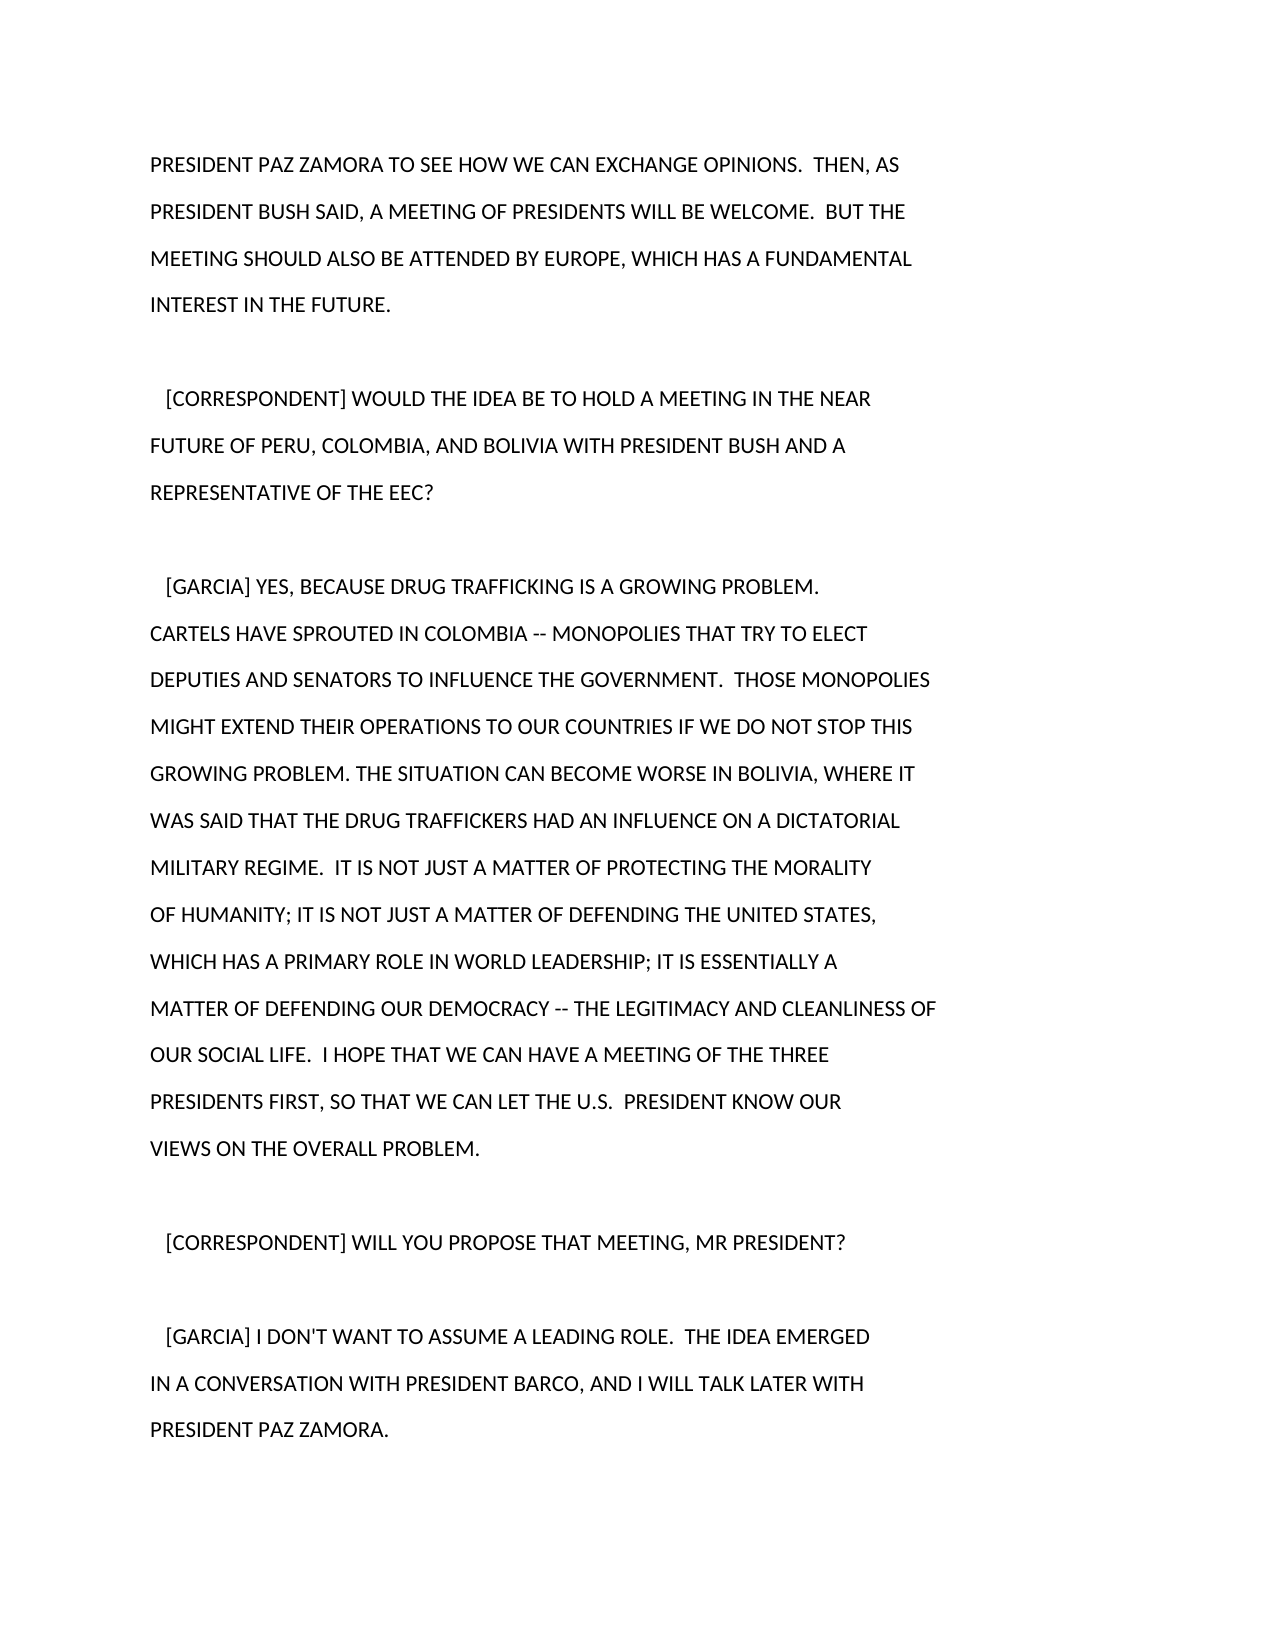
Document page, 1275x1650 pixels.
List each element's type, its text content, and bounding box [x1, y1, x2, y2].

text [GARCIA] I DON'T WANT TO ASSUME A LEADING ROLE. THE IDEA EMERGED [150, 1322, 1125, 1350]
text OUR SOCIAL LIFE. I HOPE THAT WE CAN HAVE A MEETING OF THE THREE [150, 1041, 1125, 1069]
text PRESIDENTS FIRST, SO THAT WE CAN LET THE U.S. PRESIDENT KNOW OUR [150, 1087, 1125, 1116]
text DEPUTIES AND SENATORS TO INFLUENCE THE GOVERNMENT. THOSE MONOPOLIES [150, 666, 1125, 694]
text MATTER OF DEFENDING OUR DEMOCRACY -- THE LEGITIMACY AND CLEANLINESS OF [150, 994, 1125, 1022]
text CARTELS HAVE SPROUTED IN COLOMBIA -- MONOPOLIES THAT TRY TO ELECT [150, 619, 1125, 647]
text [GARCIA] YES, BECAUSE DRUG TRAFFICKING IS A GROWING PROBLEM. [150, 572, 1125, 600]
text PRESIDENT PAZ ZAMORA. [150, 1416, 1125, 1444]
text REPRESENTATIVE OF THE EEC? [150, 478, 1125, 506]
text WHICH HAS A PRIMARY ROLE IN WORLD LEADERSHIP; IT IS ESSENTIALLY A [150, 947, 1125, 975]
text OF HUMANITY; IT IS NOT JUST A MATTER OF DEFENDING THE UNITED STATES, [150, 900, 1125, 928]
text FUTURE OF PERU, COLOMBIA, AND BOLIVIA WITH PRESIDENT BUSH AND A [150, 431, 1125, 459]
text WAS SAID THAT THE DRUG TRAFFICKERS HAD AN INFLUENCE ON A DICTATORIAL [150, 806, 1125, 834]
text PRESIDENT BUSH SAID, A MEETING OF PRESIDENTS WILL BE WELCOME. BUT THE [150, 197, 1125, 225]
text [CORRESPONDENT] WOULD THE IDEA BE TO HOLD A MEETING IN THE NEAR [150, 384, 1125, 412]
text [CORRESPONDENT] WILL YOU PROPOSE THAT MEETING, MR PRESIDENT? [150, 1228, 1125, 1256]
text PRESIDENT PAZ ZAMORA TO SEE HOW WE CAN EXCHANGE OPINIONS. THEN, AS [150, 150, 1125, 178]
text MEETING SHOULD ALSO BE ATTENDED BY EUROPE, WHICH HAS A FUNDAMENTAL [150, 244, 1125, 272]
text GROWING PROBLEM. THE SITUATION CAN BECOME WORSE IN BOLIVIA, WHERE IT [150, 759, 1125, 787]
text MILITARY REGIME. IT IS NOT JUST A MATTER OF PROTECTING THE MORALITY [150, 853, 1125, 881]
text VIEWS ON THE OVERALL PROBLEM. [150, 1134, 1125, 1162]
text INTEREST IN THE FUTURE. [150, 291, 1125, 319]
text IN A CONVERSATION WITH PRESIDENT BARCO, AND I WILL TALK LATER WITH [150, 1369, 1125, 1397]
text MIGHT EXTEND THEIR OPERATIONS TO OUR COUNTRIES IF WE DO NOT STOP THIS [150, 712, 1125, 741]
